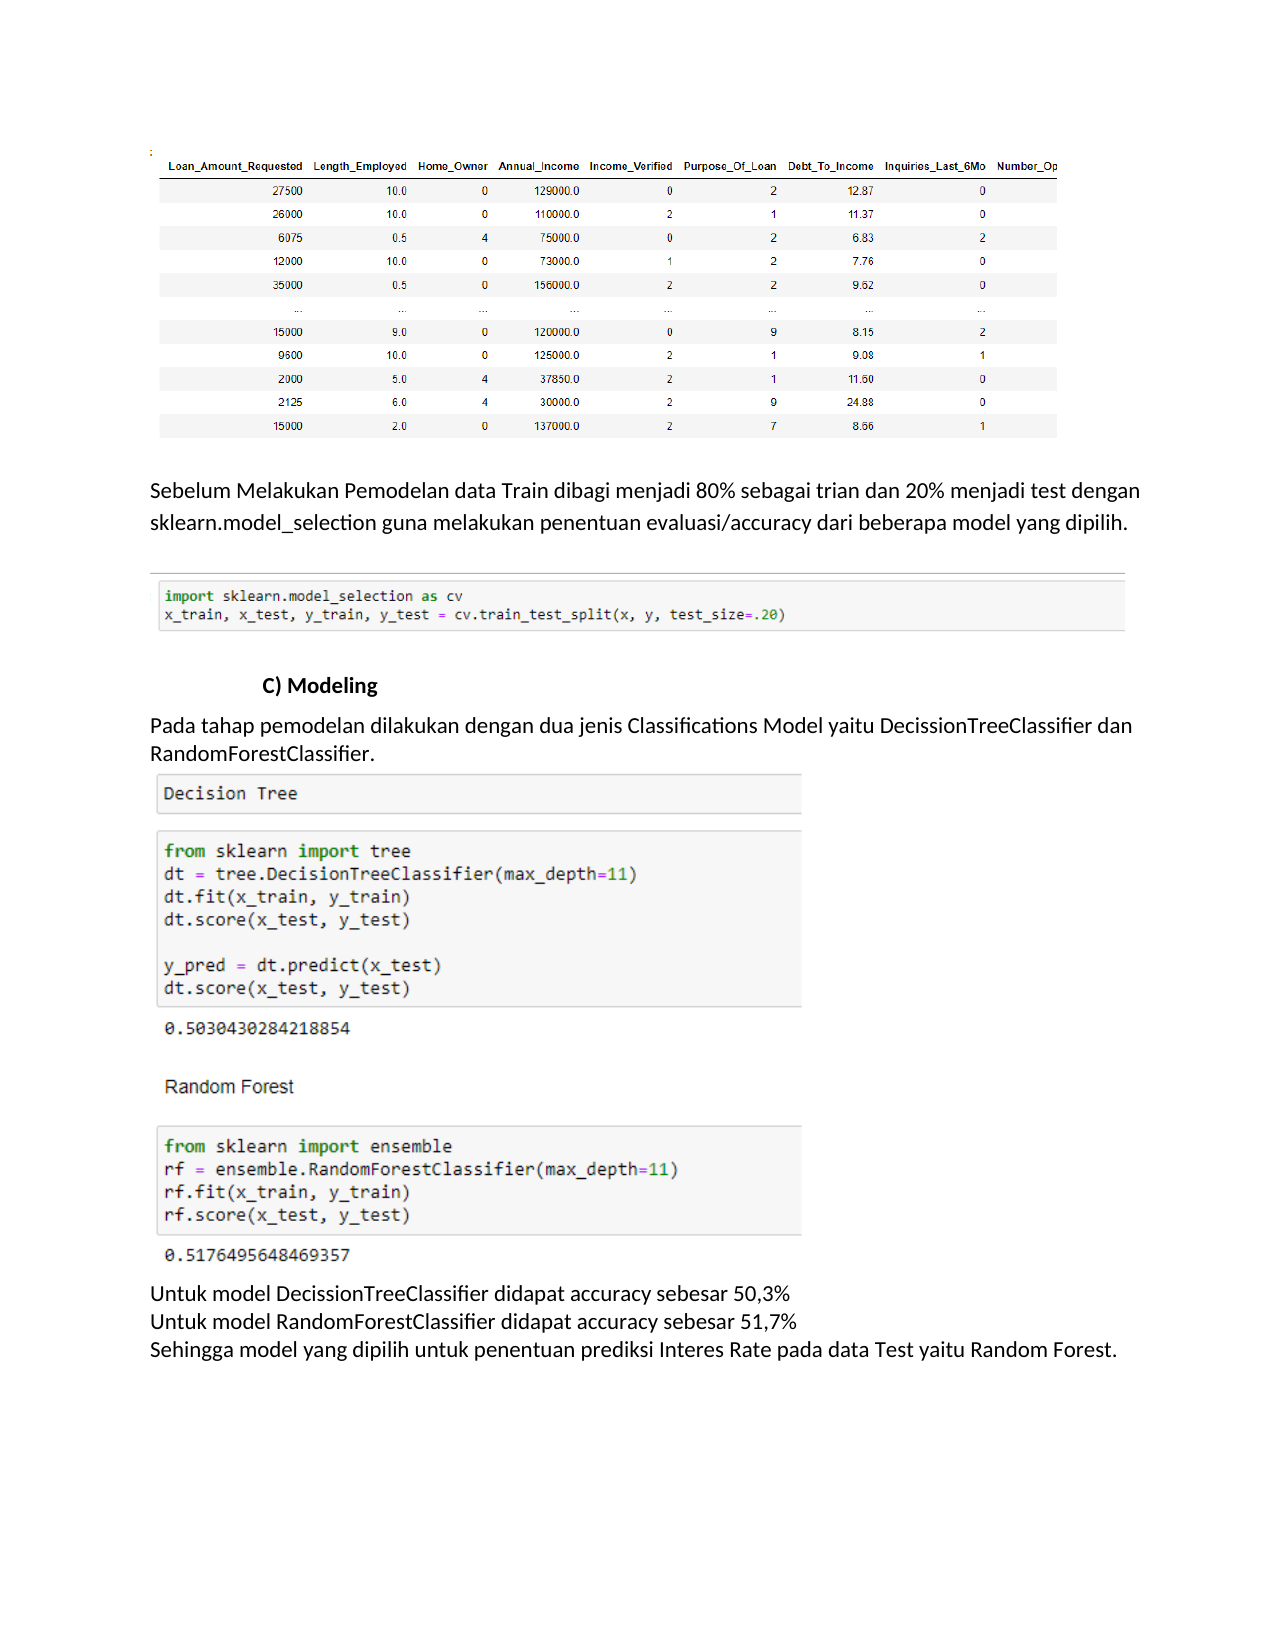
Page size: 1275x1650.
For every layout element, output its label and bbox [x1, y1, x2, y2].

table_header [139, 150, 1226, 711]
picture [150, 766, 802, 1280]
picture [150, 150, 1072, 451]
picture [150, 561, 1125, 642]
table_cell [139, 711, 1226, 1363]
